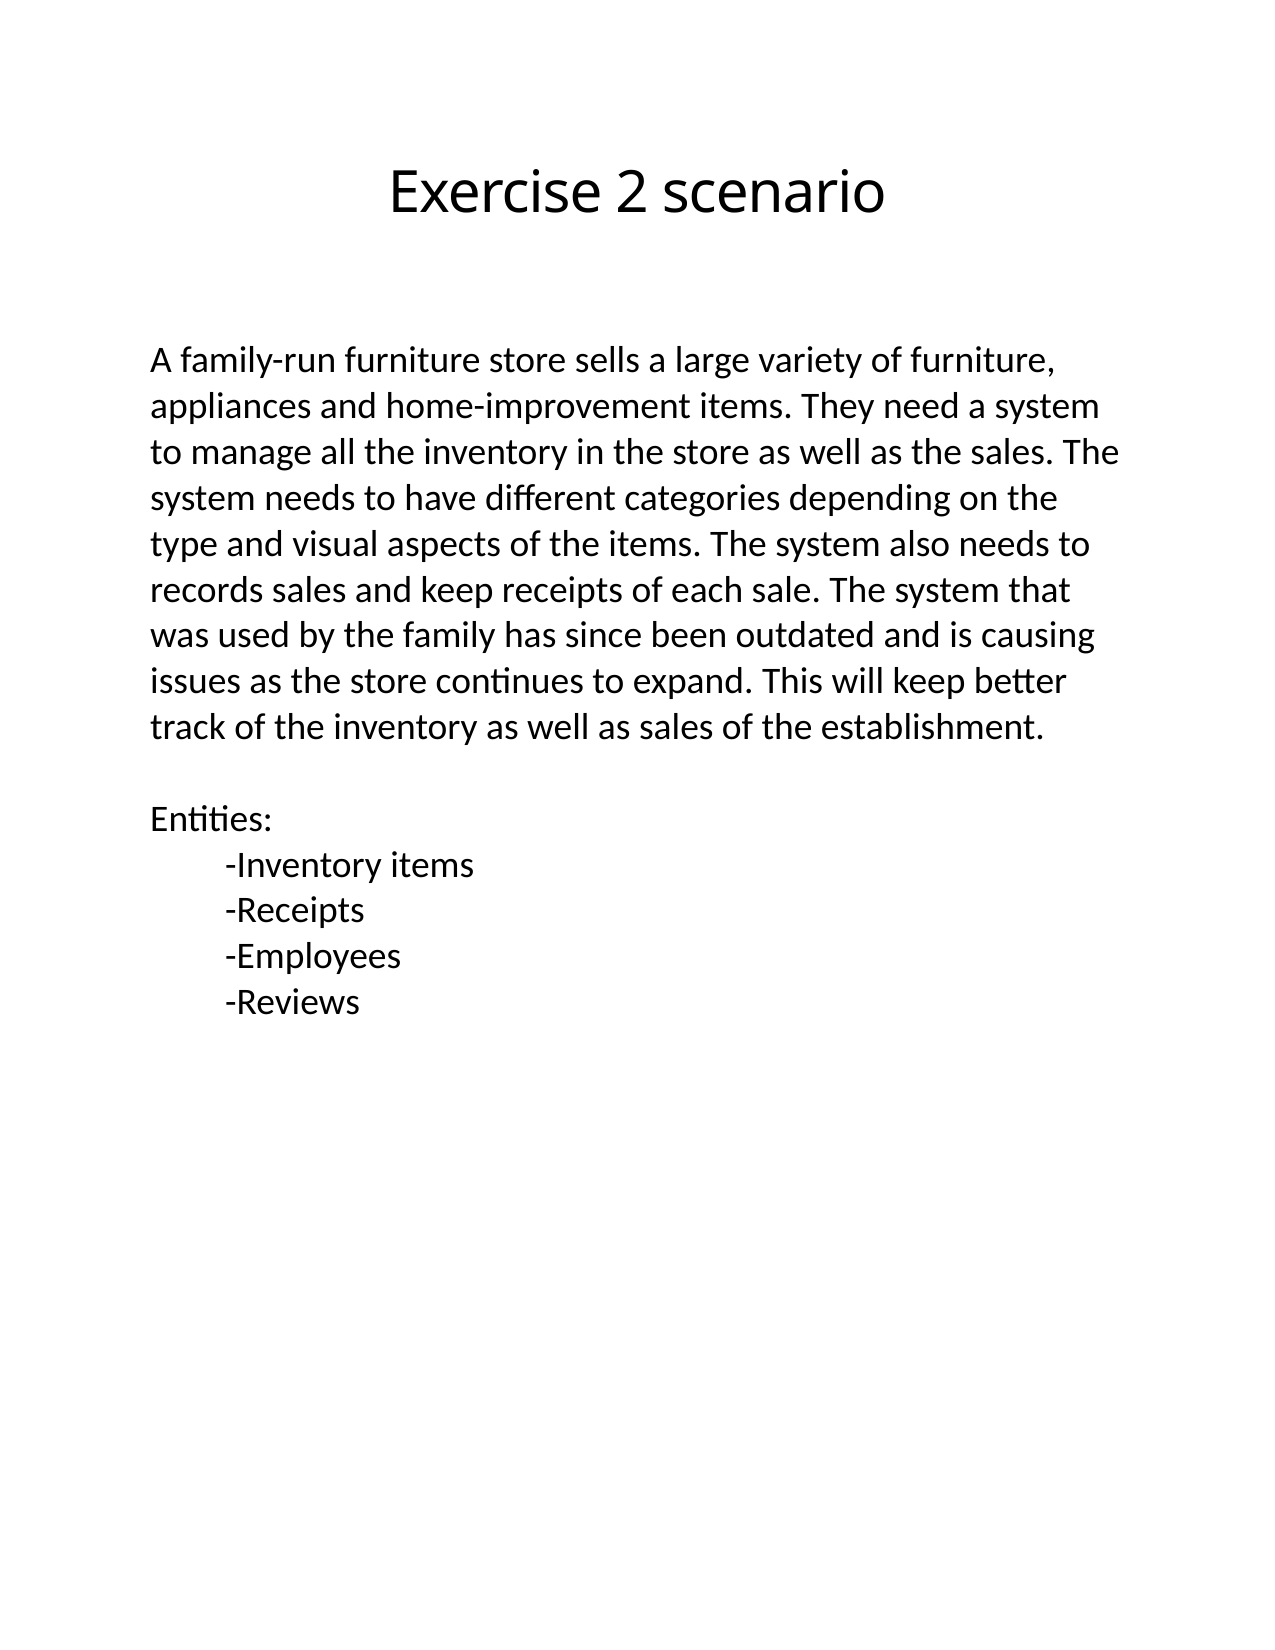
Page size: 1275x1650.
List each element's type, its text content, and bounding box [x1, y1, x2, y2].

text -Receipts [150, 886, 1125, 932]
text -Inventory items [150, 841, 1125, 886]
text Entities: [150, 795, 1125, 841]
title Exercise 2 scenario [150, 150, 1125, 229]
text A family-run furniture store sells a large variety of furniture, appliances and home-improvement items. They need a system to manage all the inventory in the store as well as the sales. The system needs to have different categories depending on the type and visual aspects of the items. The system also needs to records sales and keep receipts of each sale. The system that was used by the family has since been outdated and is causing issues as the store continues to expand. This will keep better track of the inventory as well as sales of the establishment. [150, 336, 1125, 749]
text -Reviews [150, 978, 1125, 1024]
text -Employees [150, 932, 1125, 978]
